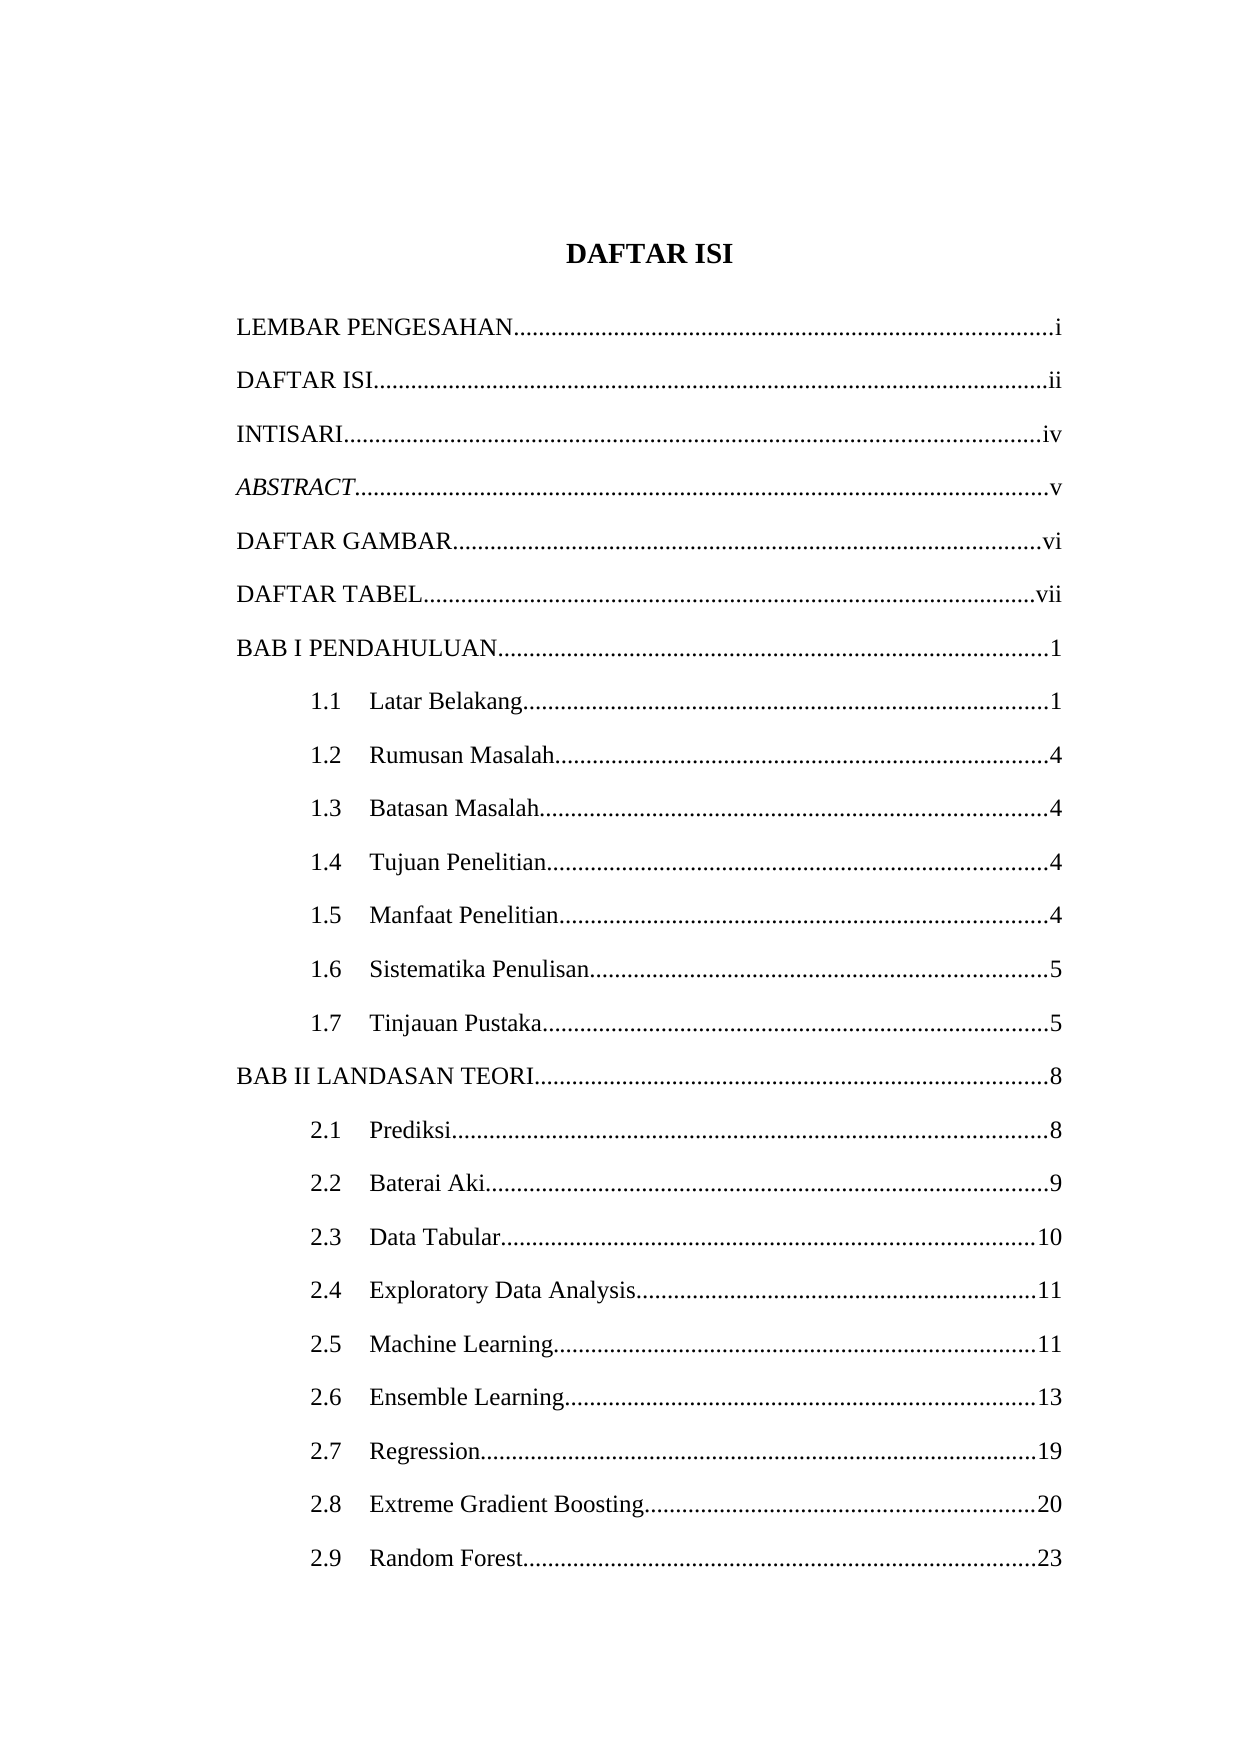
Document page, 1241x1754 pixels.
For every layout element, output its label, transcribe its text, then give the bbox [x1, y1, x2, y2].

text 1.1 Latar Belakang 1 [310, 686, 1063, 715]
text BAB II LANDASAN TEORI 8 [236, 1061, 1063, 1090]
text 2.2 Baterai Aki 9 [310, 1168, 1063, 1197]
text LEMBAR PENGESAHAN i [236, 312, 1063, 340]
text 2.8 Extreme Gradient Boosting 20 [310, 1489, 1063, 1518]
text ABSTRACT v [236, 472, 1063, 501]
text 2.7 Regression 19 [310, 1436, 1063, 1465]
text 1.2 Rumusan Masalah 4 [310, 740, 1063, 769]
text DAFTAR GAMBAR vi [236, 526, 1063, 554]
text BAB I PENDAHULUAN 1 [236, 633, 1063, 662]
subtitle DAFTAR ISI [236, 236, 1063, 270]
text 2.1 Prediksi 8 [310, 1115, 1063, 1143]
text DAFTAR TABEL vii [236, 579, 1063, 608]
text 2.5 Machine Learning 11 [310, 1329, 1063, 1358]
text DAFTAR ISI ii [236, 365, 1063, 394]
text 1.7 Tinjauan Pustaka 5 [310, 1008, 1063, 1036]
text 1.3 Batasan Masalah 4 [310, 793, 1063, 822]
text 2.9 Random Forest 23 [310, 1543, 1063, 1572]
text 1.6 Sistematika Penulisan 5 [310, 954, 1063, 983]
text 2.3 Data Tabular 10 [310, 1222, 1063, 1251]
text INTISARI iv [236, 419, 1063, 447]
text 2.4 Exploratory Data Analysis 11 [310, 1275, 1063, 1304]
text 2.6 Ensemble Learning 13 [310, 1382, 1063, 1411]
text 1.4 Tujuan Penelitian 4 [310, 847, 1063, 876]
text 1.5 Manfaat Penelitian 4 [310, 901, 1063, 929]
